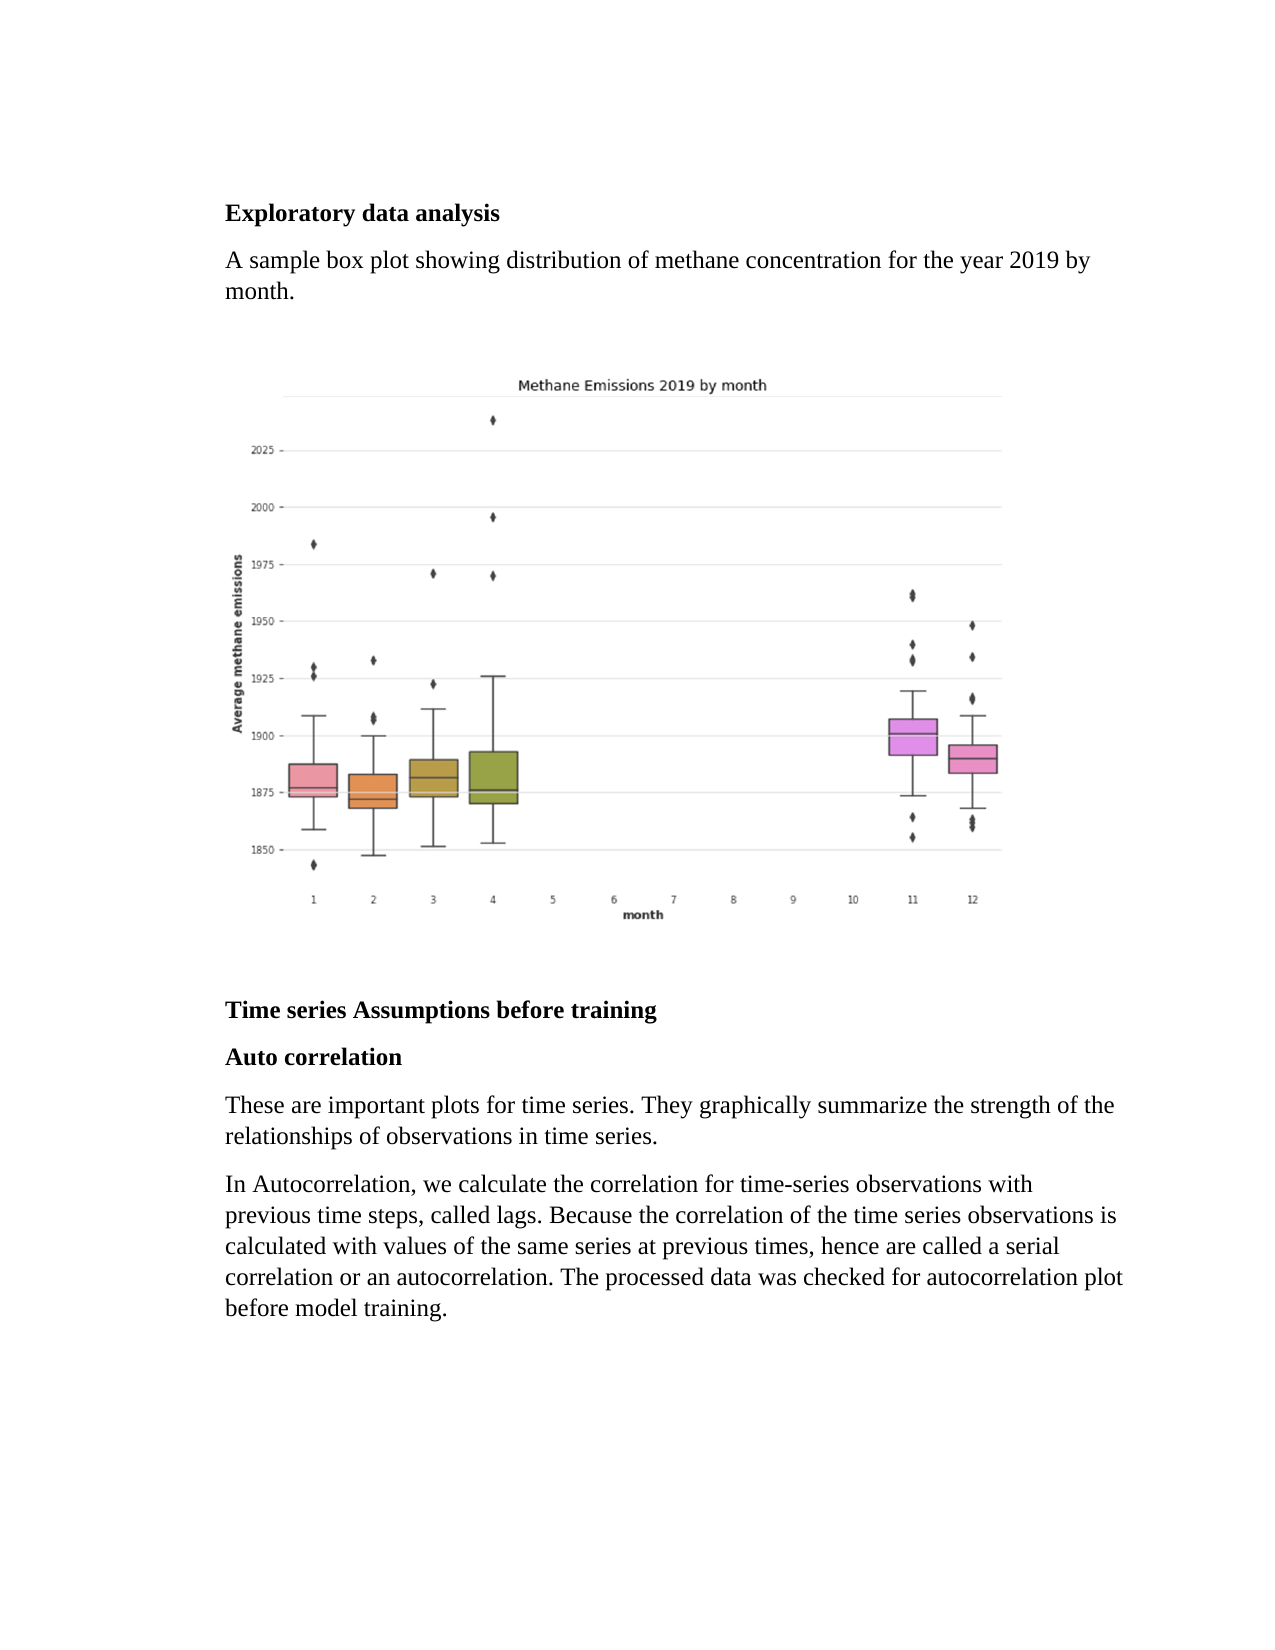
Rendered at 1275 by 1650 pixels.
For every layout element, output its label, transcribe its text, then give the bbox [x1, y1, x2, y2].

text In Autocorrelation, we calculate the correlation for time-series observations with previous time steps, called lags. Because the correlation of the time series observations is calculated with values of the same series at previous times, hence are called a serial correlation or an autocorrelation. The processed data was checked for autocorrelation plot before model training. [225, 1169, 1125, 1322]
text These are important plots for time series. They graphically summarize the strength of the relationships of observations in time series. [225, 1090, 1125, 1150]
text A sample box plot showing distribution of methane concentration for the year 2019 by month. [225, 245, 1125, 305]
text Auto correlation [225, 1042, 1125, 1071]
text Time series Assumptions before training [225, 995, 1125, 1023]
text Exploratory data analysis [225, 198, 1125, 226]
picture [225, 371, 1010, 929]
